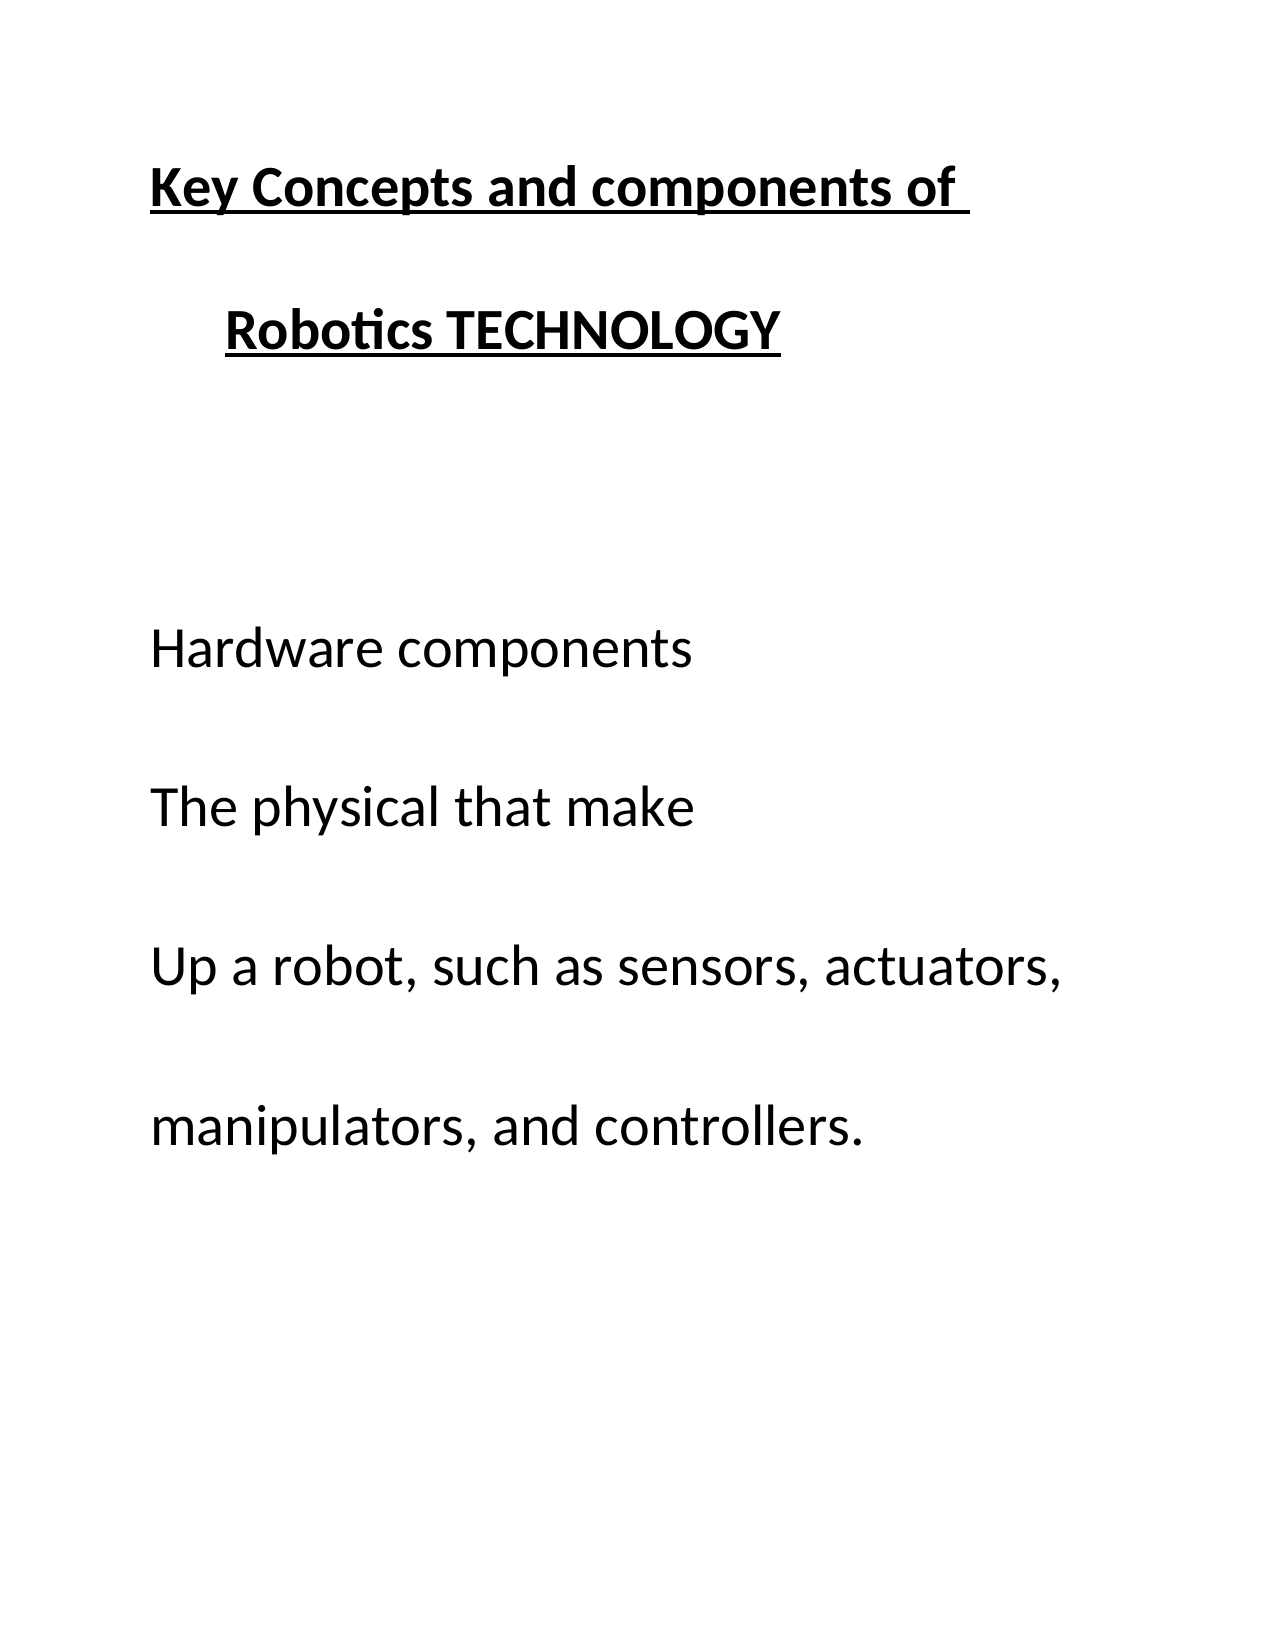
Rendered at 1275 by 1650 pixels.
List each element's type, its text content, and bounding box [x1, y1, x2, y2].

text manipulators, and controllers. [150, 1088, 1125, 1159]
text Key Concepts and components of Robotics TECHNOLOGY [150, 150, 1125, 364]
text The physical that make [150, 770, 1125, 841]
text Hardware components [150, 611, 1125, 682]
text Up a robot, such as sensors, actuators, [150, 929, 1125, 1000]
